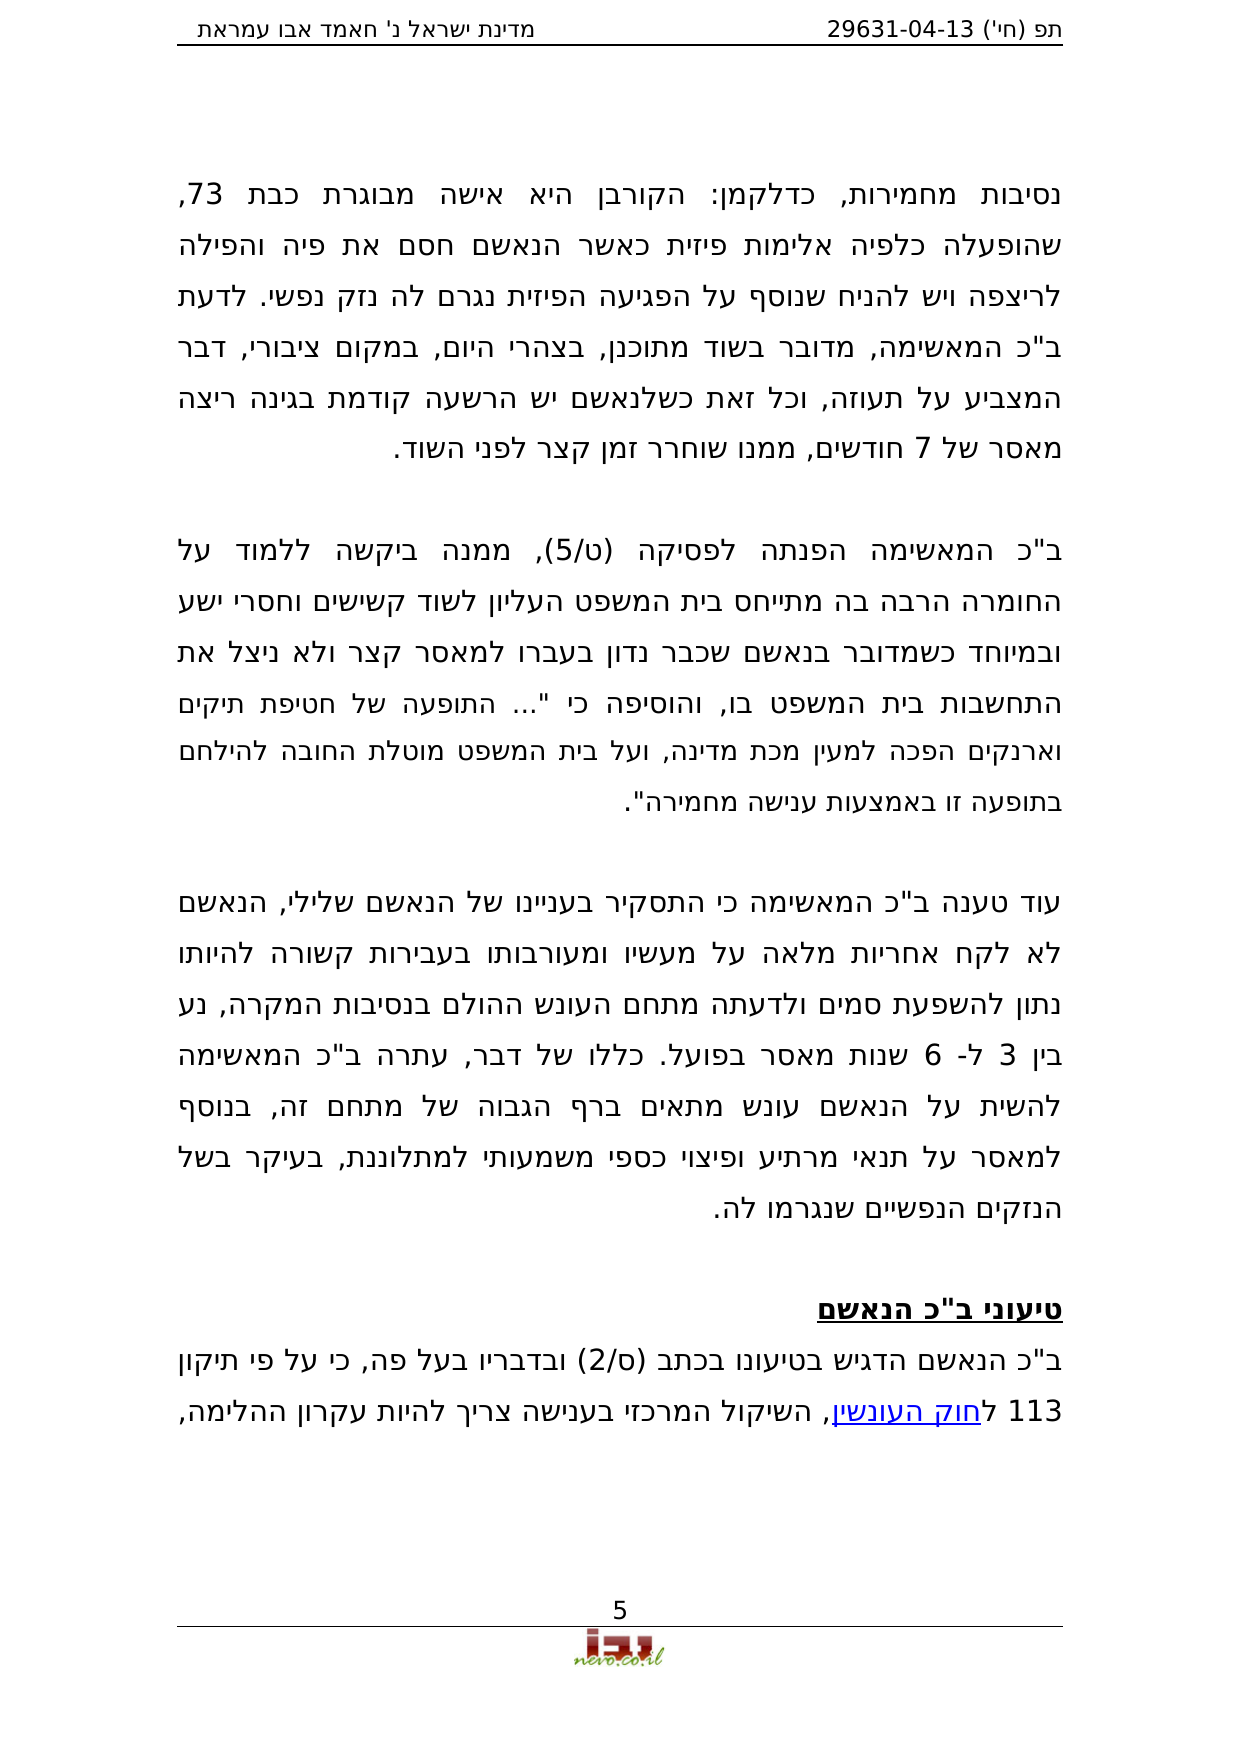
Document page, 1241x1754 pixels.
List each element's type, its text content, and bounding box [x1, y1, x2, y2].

picture [574, 1628, 666, 1667]
text עוד טענה ב"כ המאשימה כי התסקיר בעניינו של הנאשם שלילי, הנאשם לא לקח אחריות מלאה על מעשיו ומעורבותו בעבירות קשורה להיותו נתון להשפעת סמים ולדעתה מתחם העונש ההולם בנסיבות המקרה, נע בין 3 ל- 6 שנות מאסר בפועל. כללו של דבר, עתרה ב"כ המאשימה להשית על הנאשם עונש מתאים ברף הגבוה של מתחם זה, בנוסף למאסר על תנאי מרתיע ופיצוי כספי משמעותי למתלוננת, בעיקר בשל הנזקים הנפשיים שנגרמו לה. [177, 885, 1063, 1225]
text טיעוני ב"כ הנאשם [177, 1292, 1063, 1326]
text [177, 177, 1063, 466]
text ב"כ המאשימה הפנתה לפסיקה (ט/5), ממנה ביקשה ללמוד על החומרה הרבה בה מתייחס בית המשפט העליון לשוד קשישים וחסרי ישע ובמיוחד כשמדובר בנאשם שכבר נדון בעברו למאסר קצר ולא ניצל את התחשבות בית המשפט בו, והוסיפה כי "... התופעה של חטיפת תיקים וארנקים הפכה למעין מכת מדינה, ועל בית המשפט מוטלת החובה להילחם בתופעה זו באמצעות ענישה מחמירה". [177, 533, 1063, 818]
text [177, 1343, 1063, 1428]
